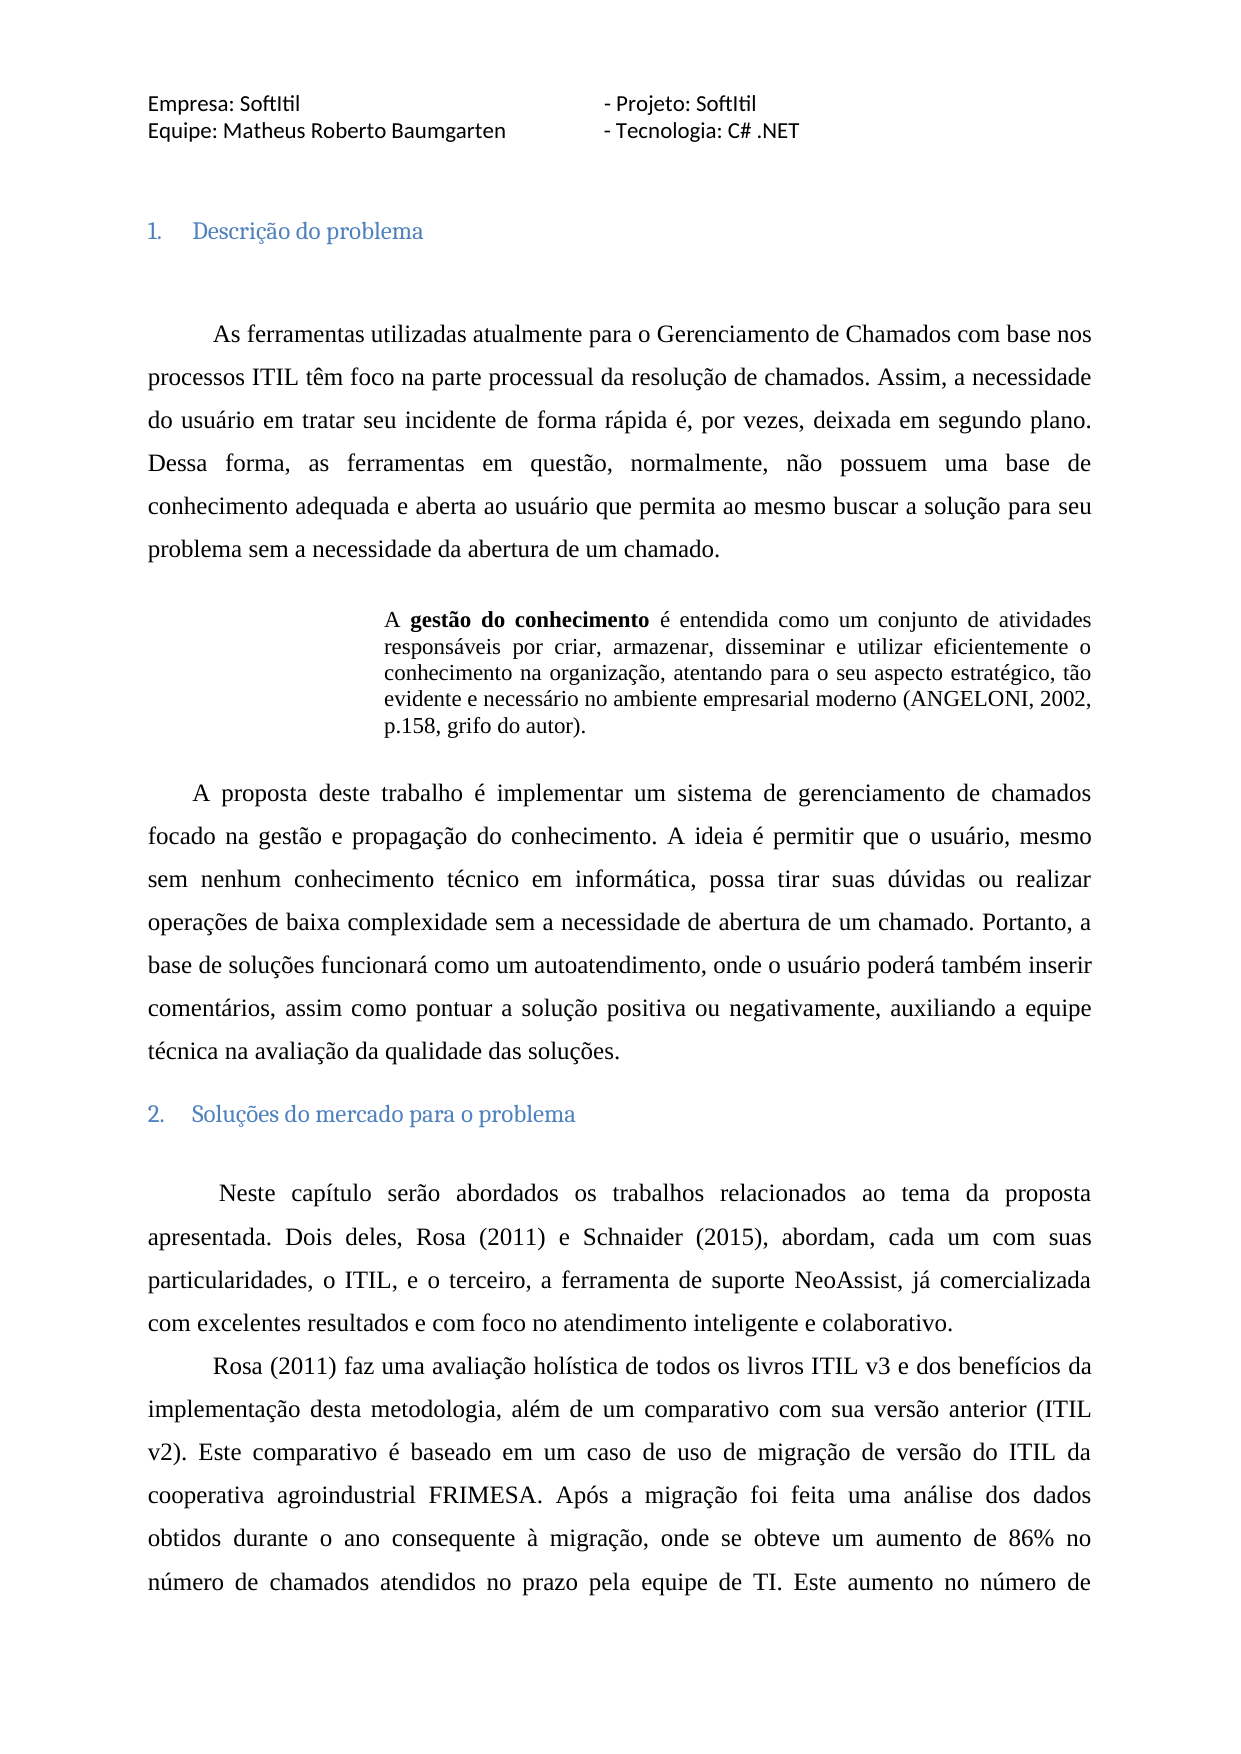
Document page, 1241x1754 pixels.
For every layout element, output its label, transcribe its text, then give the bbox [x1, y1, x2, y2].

text A gestão do conhecimento é entendida como um conjunto de atividades responsáveis por criar, armazenar, disseminar e utilizar eficientemente o conhecimento na organização, atentando para o seu aspecto estratégico, tão evidente e necessário no ambiente empresarial moderno (ANGELONI, 2002, p.158, grifo do autor). [384, 606, 1092, 738]
subtitle Descrição do problema [148, 217, 1092, 246]
text A proposta deste trabalho é implementar um sistema de gerenciamento de chamados focado na gestão e propagação do conhecimento. A ideia é permitir que o usuário, mesmo sem nenhum conhecimento técnico em informática, possa tirar suas dúvidas ou realizar operações de baixa complexidade sem a necessidade de abertura de um chamado. Portanto, a base de soluções funcionará como um autoatendimento, onde o usuário poderá também inserir comentários, assim como pontuar a solução positiva ou negativamente, auxiliando a equipe técnica na avaliação da qualidade das soluções. [148, 778, 1092, 1065]
subtitle Soluções do mercado para o problema [148, 1100, 1092, 1129]
text Neste capítulo serão abordados os trabalhos relacionados ao tema da proposta apresentada. Dois deles, Rosa (2011) e Schnaider (2015), abordam, cada um com suas particularidades, o ITIL, e o terceiro, a ferramenta de suporte NeoAssist, já comercializada com excelentes resultados e com foco no atendimento inteligente e colaborativo. [148, 1178, 1092, 1337]
text As ferramentas utilizadas atualmente para o Gerenciamento de Chamados com base nos processos ITIL têm foco na parte processual da resolução de chamados. Assim, a necessidade do usuário em tratar seu incidente de forma rápida é, por vezes, deixada em segundo plano. Dessa forma, as ferramentas em questão, normalmente, não possuem uma base de conhecimento adequada e aberta ao usuário que permita ao mesmo buscar a solução para seu problema sem a necessidade da abertura de um chamado. [148, 319, 1092, 563]
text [148, 1351, 1092, 1595]
